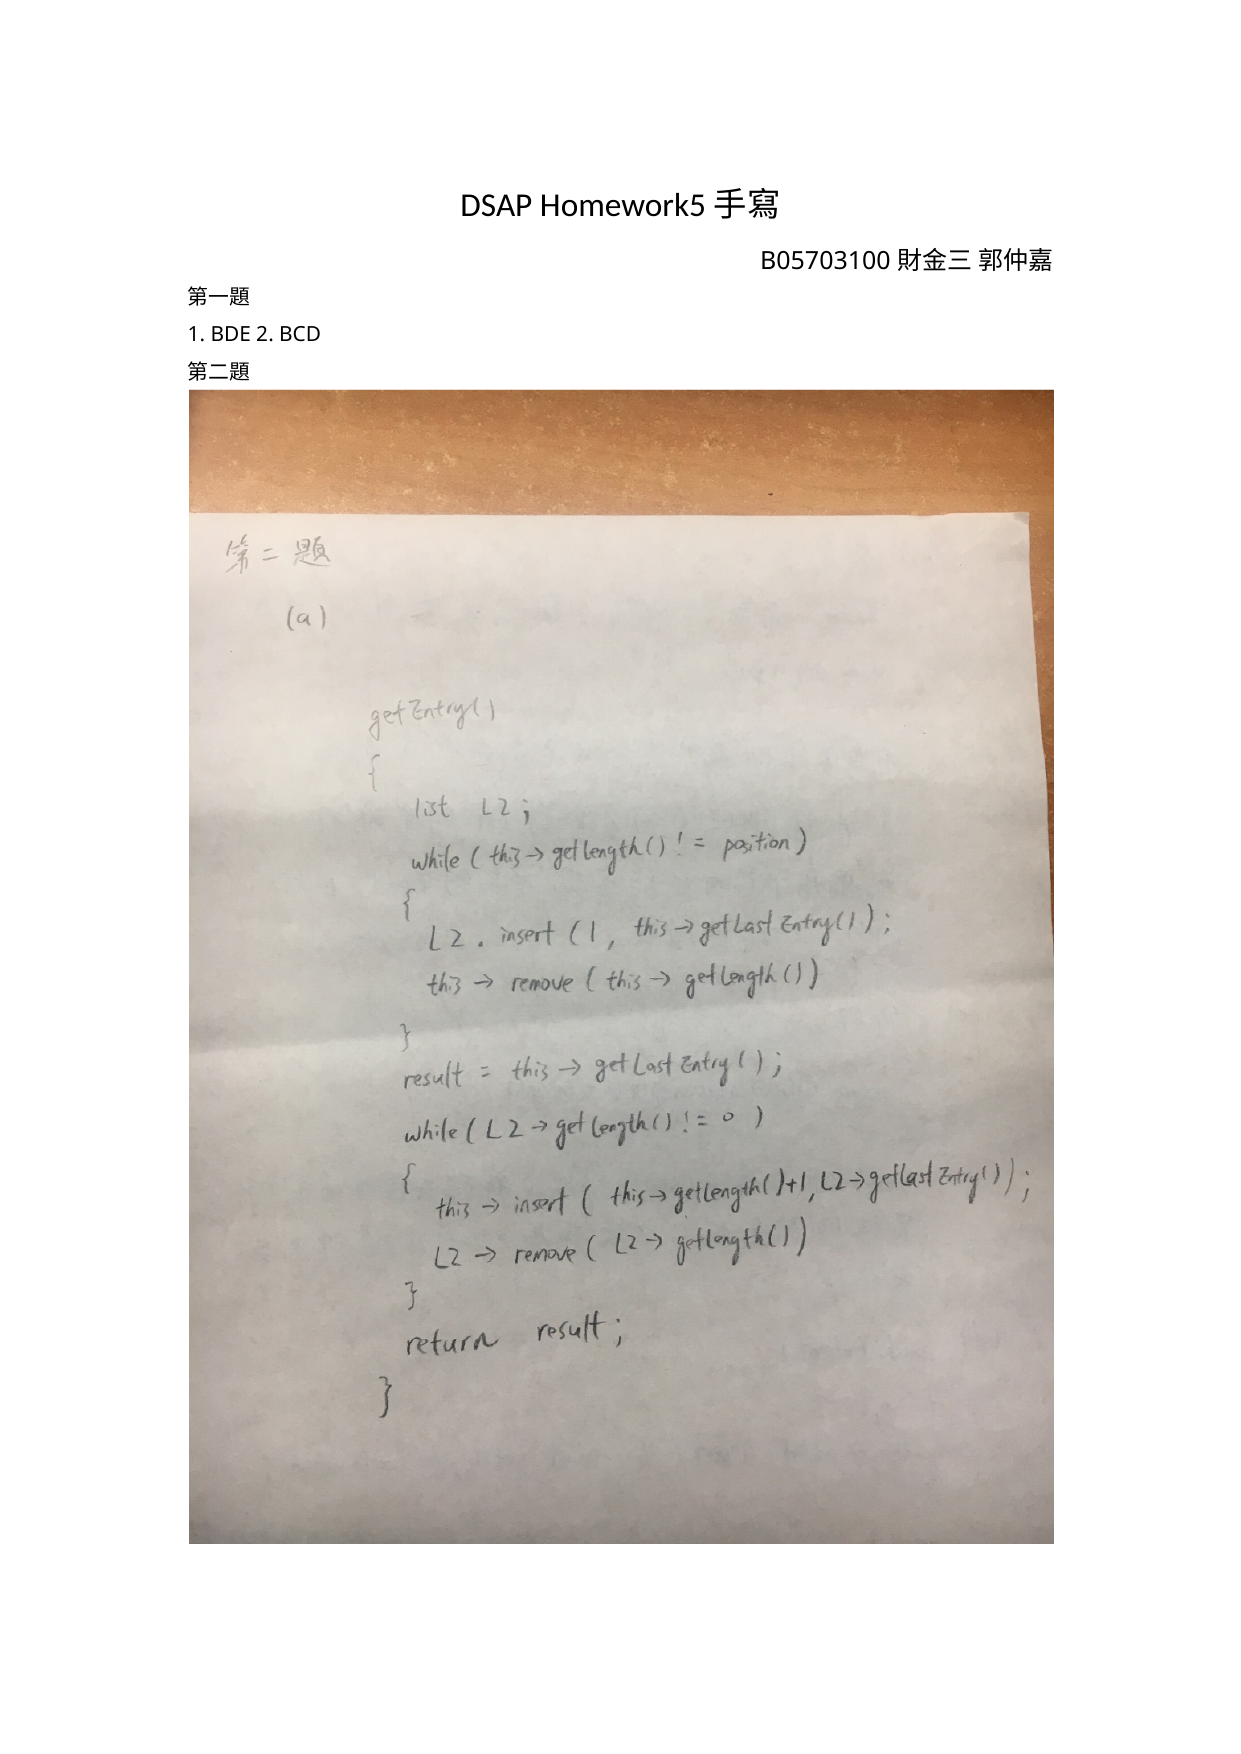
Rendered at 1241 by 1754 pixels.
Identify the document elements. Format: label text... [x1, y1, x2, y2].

text 1. BDE 2. BCD [187, 314, 1053, 352]
text 第一題 [187, 277, 1053, 314]
text 第二題 [187, 352, 1053, 389]
text DSAP Homework5 手寫 [187, 164, 1053, 239]
picture [189, 391, 1054, 1543]
text B05703100 財金三 郭仲嘉 [187, 239, 1053, 277]
